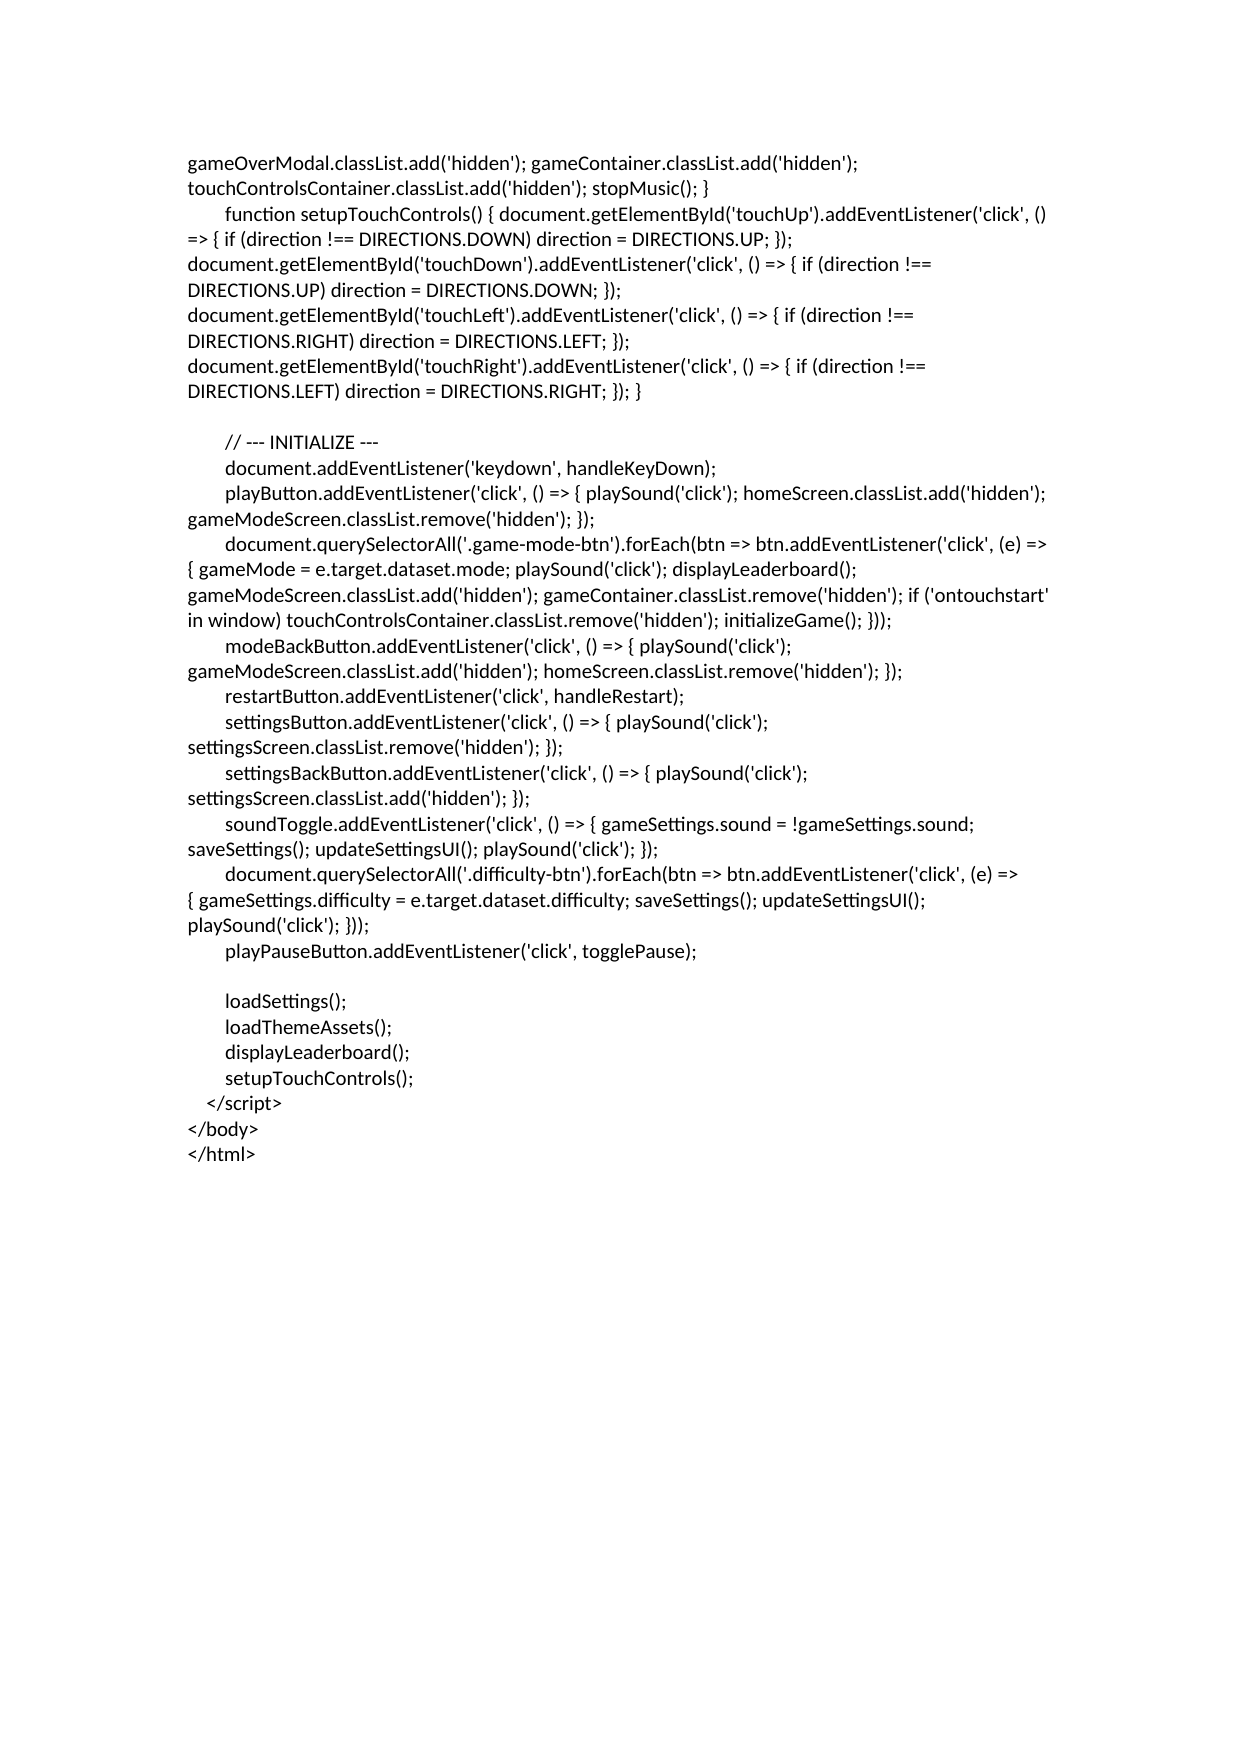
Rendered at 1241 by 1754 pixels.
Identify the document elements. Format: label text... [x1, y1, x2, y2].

text settingsBackButton.addEventListener('click', () => { playSound('click'); settingsScreen.classList.add('hidden'); }); [187, 760, 1053, 811]
text setupTouchControls(); [187, 1065, 1053, 1090]
text displayLeaderboard(); [187, 1039, 1053, 1065]
text document.addEventListener('keydown', handleKeyDown); [187, 455, 1053, 480]
text loadSettings(); [187, 989, 1053, 1014]
text playPauseButton.addEventListener('click', togglePause); [187, 938, 1053, 963]
text soundToggle.addEventListener('click', () => { gameSettings.sound = !gameSettings.sound; saveSettings(); updateSettingsUI(); playSound('click'); }); [187, 811, 1053, 862]
text // --- INITIALIZE --- [187, 429, 1053, 455]
text document.querySelectorAll('.game-mode-btn').forEach(btn => btn.addEventListener('click', (e) => { gameMode = e.target.dataset.mode; playSound('click'); displayLeaderboard(); gameModeScreen.classList.add('hidden'); gameContainer.classList.remove('hidden'); if ('ontouchstart' in window) touchControlsContainer.classList.remove('hidden'); initializeGame(); })); [187, 531, 1053, 633]
text function setupTouchControls() { document.getElementById('touchUp').addEventListener('click', () => { if (direction !== DIRECTIONS.DOWN) direction = DIRECTIONS.UP; }); document.getElementById('touchDown').addEventListener('click', () => { if (direction !== DIRECTIONS.UP) direction = DIRECTIONS.DOWN; }); document.getElementById('touchLeft').addEventListener('click', () => { if (direction !== DIRECTIONS.RIGHT) direction = DIRECTIONS.LEFT; }); document.getElementById('touchRight').addEventListener('click', () => { if (direction !== DIRECTIONS.LEFT) direction = DIRECTIONS.RIGHT; }); } [187, 201, 1053, 404]
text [187, 150, 1053, 201]
text modeBackButton.addEventListener('click', () => { playSound('click'); gameModeScreen.classList.add('hidden'); homeScreen.classList.remove('hidden'); }); [187, 633, 1053, 684]
text document.querySelectorAll('.difficulty-btn').forEach(btn => btn.addEventListener('click', (e) => { gameSettings.difficulty = e.target.dataset.difficulty; saveSettings(); updateSettingsUI(); playSound('click'); })); [187, 862, 1053, 938]
text loadThemeAssets(); [187, 1014, 1053, 1039]
text settingsButton.addEventListener('click', () => { playSound('click'); settingsScreen.classList.remove('hidden'); }); [187, 709, 1053, 760]
text playButton.addEventListener('click', () => { playSound('click'); homeScreen.classList.add('hidden'); gameModeScreen.classList.remove('hidden'); }); [187, 480, 1053, 531]
text </body> [187, 1116, 1053, 1141]
text </html> [187, 1141, 1053, 1167]
text restartButton.addEventListener('click', handleRestart); [187, 684, 1053, 709]
text </script> [187, 1090, 1053, 1116]
